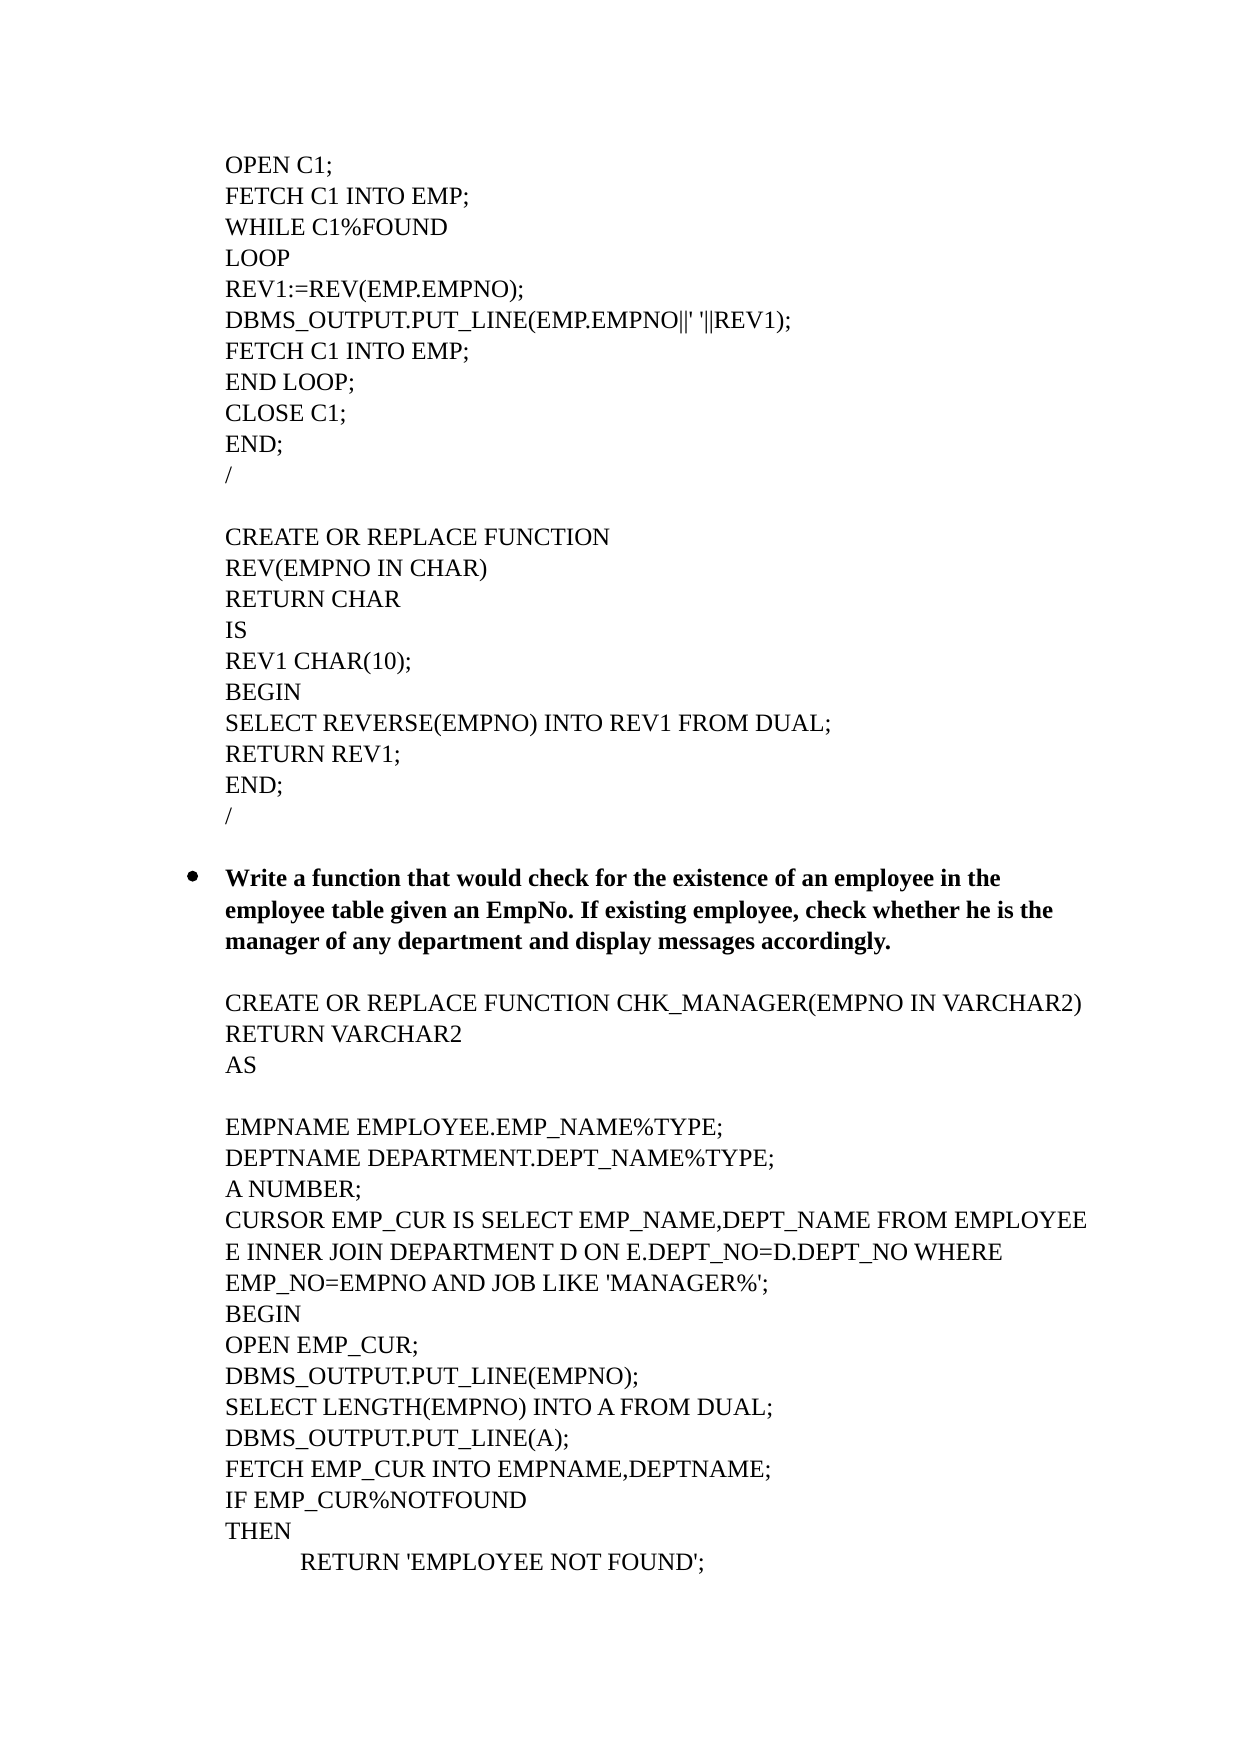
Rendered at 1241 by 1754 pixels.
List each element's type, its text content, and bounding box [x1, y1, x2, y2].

list REV1 CHAR(10); [225, 646, 1090, 674]
list RETURN CHAR [225, 584, 1090, 612]
list SELECT REVERSE(EMPNO) INTO REV1 FROM DUAL; [225, 708, 1090, 737]
list IF EMP_CUR%NOTFOUND [225, 1485, 1090, 1514]
list OPEN EMP_CUR; [225, 1330, 1090, 1358]
list DBMS_OUTPUT.PUT_LINE(A); [225, 1423, 1090, 1452]
list BEGIN [225, 677, 1090, 706]
list DBMS_OUTPUT.PUT_LINE(EMP.EMPNO||' '||REV1); [225, 305, 1090, 334]
list LOOP [225, 243, 1090, 272]
list REV1:=REV(EMP.EMPNO); [225, 274, 1090, 303]
list FETCH C1 INTO EMP; [225, 336, 1090, 365]
list WHILE C1%FOUND [225, 212, 1090, 241]
list RETURN REV1; [225, 739, 1090, 768]
list Write a function that would check for the existence of an employee in the employee table given an EmpNo. If existing employee, check whether he is the manager of any department and display messages accordingly. [187, 863, 1090, 955]
list THEN [225, 1516, 1090, 1545]
list CURSOR EMP_CUR IS SELECT EMP_NAME,DEPT_NAME FROM EMPLOYEE E INNER JOIN DEPARTMENT D ON E.DEPT_NO=D.DEPT_NO WHERE EMP_NO=EMPNO AND JOB LIKE 'MANAGER%'; [225, 1206, 1090, 1296]
list END; [225, 429, 1090, 458]
list FETCH EMP_CUR INTO EMPNAME,DEPTNAME; [225, 1454, 1090, 1483]
list REV(EMPNO IN CHAR) [225, 553, 1090, 581]
list SELECT LENGTH(EMPNO) INTO A FROM DUAL; [225, 1392, 1090, 1421]
list CREATE OR REPLACE FUNCTION CHK_MANAGER(EMPNO IN VARCHAR2) RETURN VARCHAR2 [225, 988, 1090, 1048]
list AS [225, 1050, 1090, 1079]
list FETCH C1 INTO EMP; [225, 181, 1090, 210]
list IS [225, 615, 1090, 643]
list DBMS_OUTPUT.PUT_LINE(EMPNO); [225, 1361, 1090, 1389]
list EMPNAME EMPLOYEE.EMP_NAME%TYPE; [225, 1112, 1090, 1141]
list END; [225, 770, 1090, 799]
list RETURN 'EMPLOYEE NOT FOUND'; [225, 1547, 1090, 1576]
list BEGIN [225, 1299, 1090, 1327]
list OPEN C1; [225, 150, 1090, 179]
list / [225, 801, 1090, 830]
list CLOSE C1; [225, 398, 1090, 427]
list / [225, 460, 1090, 489]
list DEPTNAME DEPARTMENT.DEPT_NAME%TYPE; [225, 1143, 1090, 1172]
list A NUMBER; [225, 1174, 1090, 1203]
list CREATE OR REPLACE FUNCTION [225, 522, 1090, 550]
list END LOOP; [225, 367, 1090, 396]
